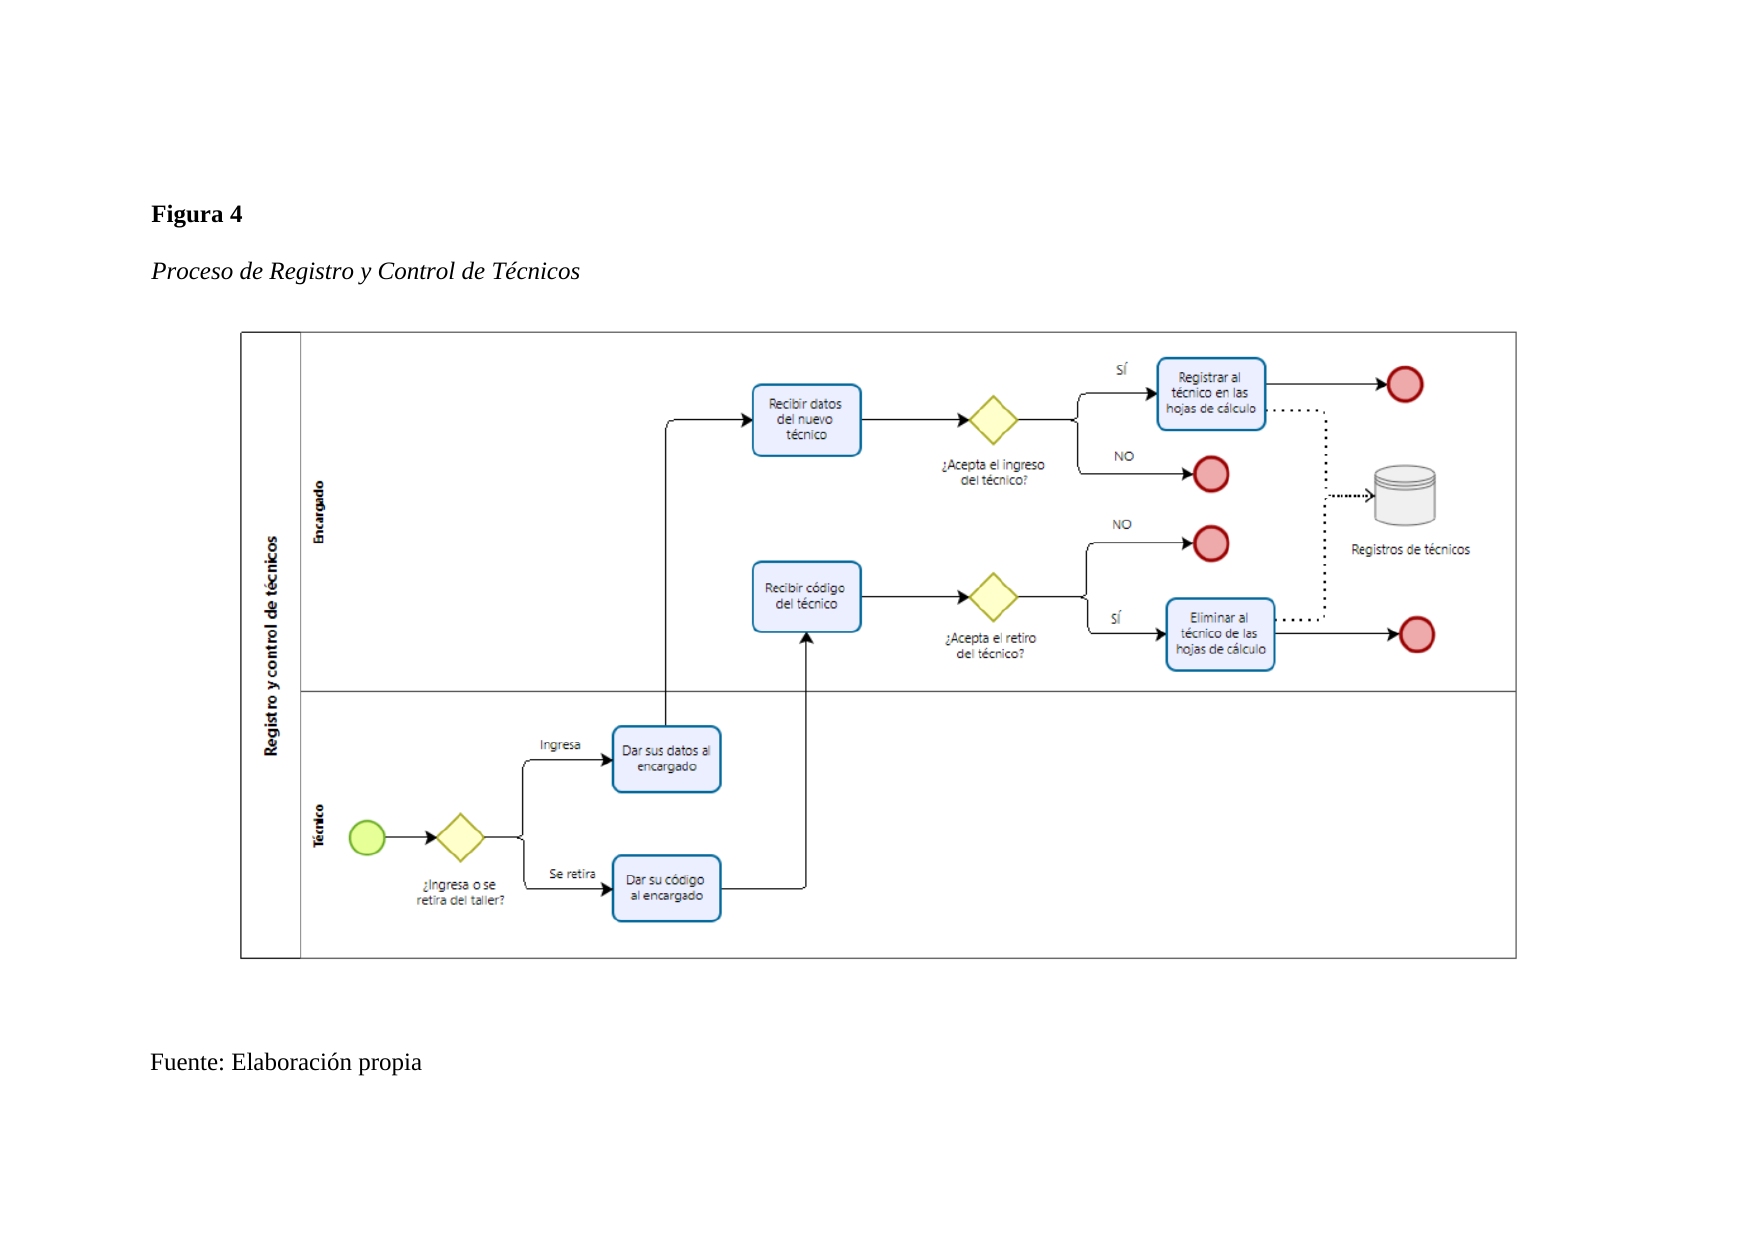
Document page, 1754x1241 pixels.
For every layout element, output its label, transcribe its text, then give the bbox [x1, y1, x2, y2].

picture [233, 321, 1522, 964]
text Fuente: Elaboración propia [150, 1047, 1604, 1076]
